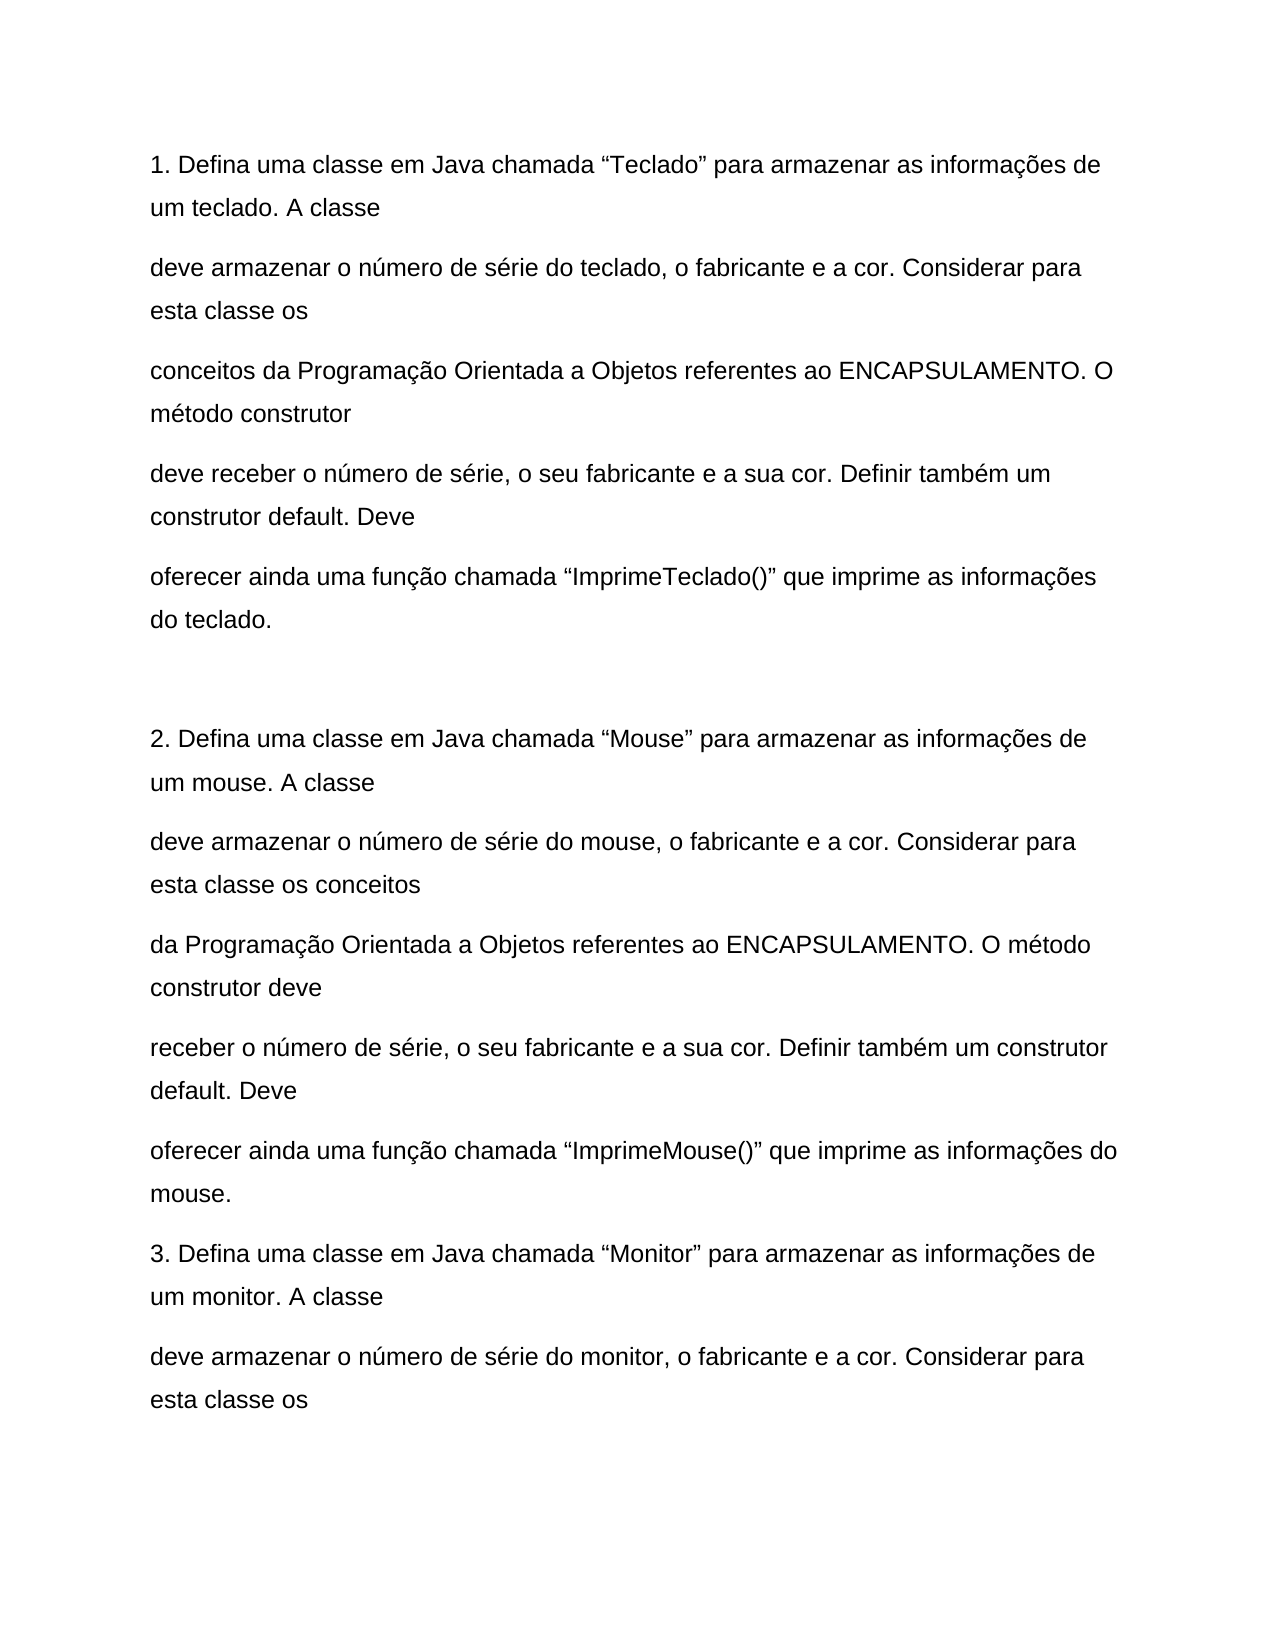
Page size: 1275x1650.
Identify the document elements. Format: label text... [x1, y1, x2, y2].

text receber o número de série, o seu fabricante e a sua cor. Definir também um construtor default. Deve [150, 1033, 1125, 1105]
text 1. Defina uma classe em Java chamada “Teclado” para armazenar as informações de um teclado. A classe [150, 150, 1125, 222]
text 2. Defina uma classe em Java chamada “Mouse” para armazenar as informações de um mouse. A classe [150, 724, 1125, 796]
text conceitos da Programação Orientada a Objetos referentes ao ENCAPSULAMENTO. O método construtor [150, 356, 1125, 428]
text 3. Defina uma classe em Java chamada “Monitor” para armazenar as informações de um monitor. A classe [150, 1239, 1125, 1311]
text deve armazenar o número de série do mouse, o fabricante e a cor. Considerar para esta classe os conceitos [150, 827, 1125, 899]
text da Programação Orientada a Objetos referentes ao ENCAPSULAMENTO. O método construtor deve [150, 930, 1125, 1002]
text deve armazenar o número de série do teclado, o fabricante e a cor. Considerar para esta classe os [150, 253, 1125, 325]
text oferecer ainda uma função chamada “ImprimeMouse()” que imprime as informações do mouse. [150, 1136, 1125, 1208]
text deve receber o número de série, o seu fabricante e a sua cor. Definir também um construtor default. Deve [150, 459, 1125, 531]
text oferecer ainda uma função chamada “ImprimeTeclado()” que imprime as informações do teclado. [150, 562, 1125, 633]
text deve armazenar o número de série do monitor, o fabricante e a cor. Considerar para esta classe os [150, 1342, 1125, 1414]
